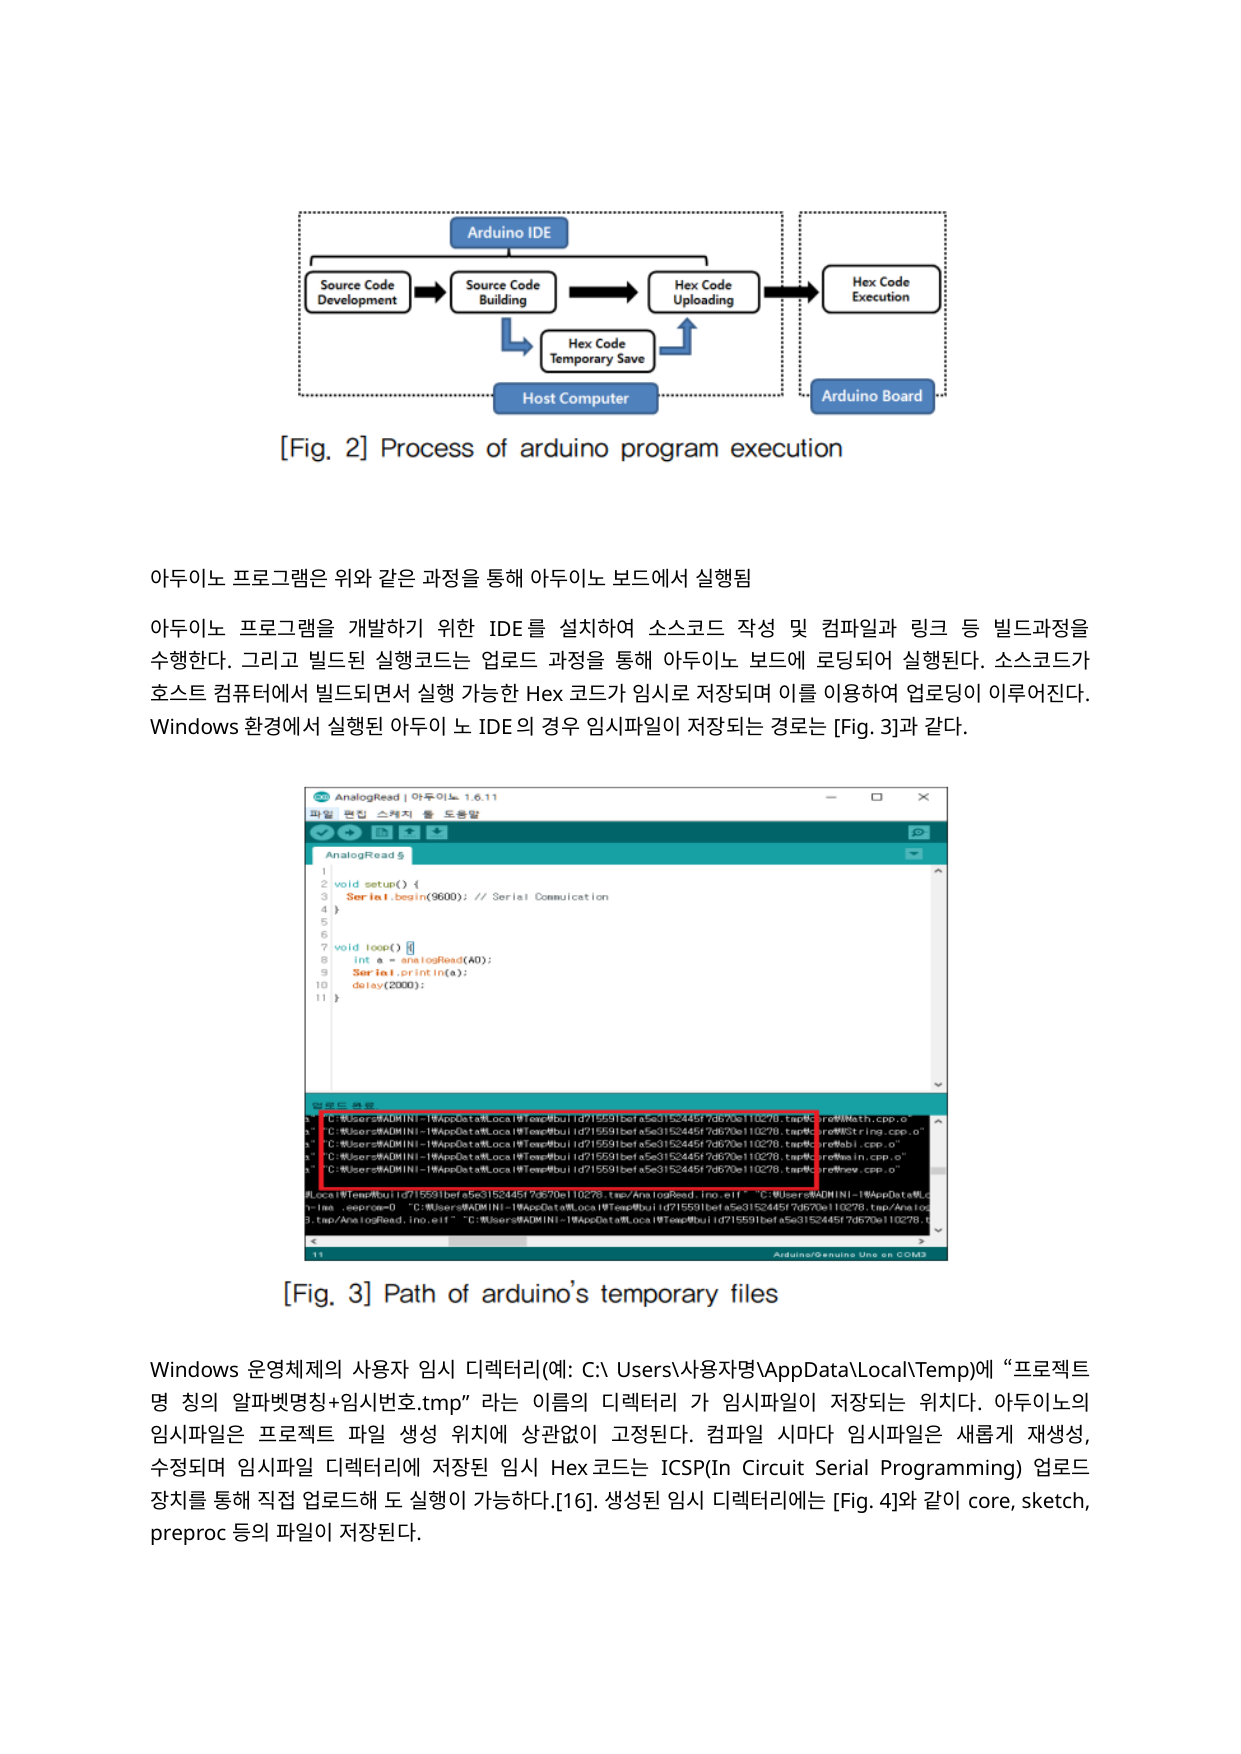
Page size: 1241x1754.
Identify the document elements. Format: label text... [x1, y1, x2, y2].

text 아두이노 프로그램은 위와 같은 과정을 통해 아두이노 보드에서 실행됨 [150, 563, 1090, 593]
picture [241, 177, 999, 497]
text 아두이노 프로그램을 개발하기 위한 IDE를 설치하여 소스코드 작성 및 컴파일과 링크 등 빌드과정을 수행한다. 그리고 빌드된 실행코드는 업로드 과정을 통해 아두이노 보드에 로딩되어 실행된다. 소스코드가 호스트 컴퓨터에서 빌드되면서 실행 가능한 Hex 코드가 임시로 저장되며 이를 이용하여 업로딩이 이루어진다. Windows 환경에서 실행된 아두이 노 IDE의 경우 임시파일이 저장되는 경로는 [Fig. 3]과 같다. [150, 612, 1090, 740]
picture [246, 759, 994, 1335]
text Windows 운영체제의 사용자 임시 디렉터리(예: C:\ Users\사용자명\AppData\Local\Temp)에 “프로젝트 명 칭의 알파벳명칭+임시번호.tmp” 라는 이름의 디렉터리 가 임시파일이 저장되는 위치다. 아두이노의 임시파일은 프로젝트 파일 생성 위치에 상관없이 고정된다. 컴파일 시마다 임시파일은 새롭게 재생성, 수정되며 임시파일 디렉터리에 저장된 임시 Hex코드는 ICSP(In Circuit Serial Programming) 업로드 장치를 통해 직접 업로드해 도 실행이 가능하다.[16]. 생성된 임시 디렉터리에는 [Fig. 4]와 같이 core, sketch, preproc 등의 파일이 저장된다. [150, 1353, 1090, 1547]
